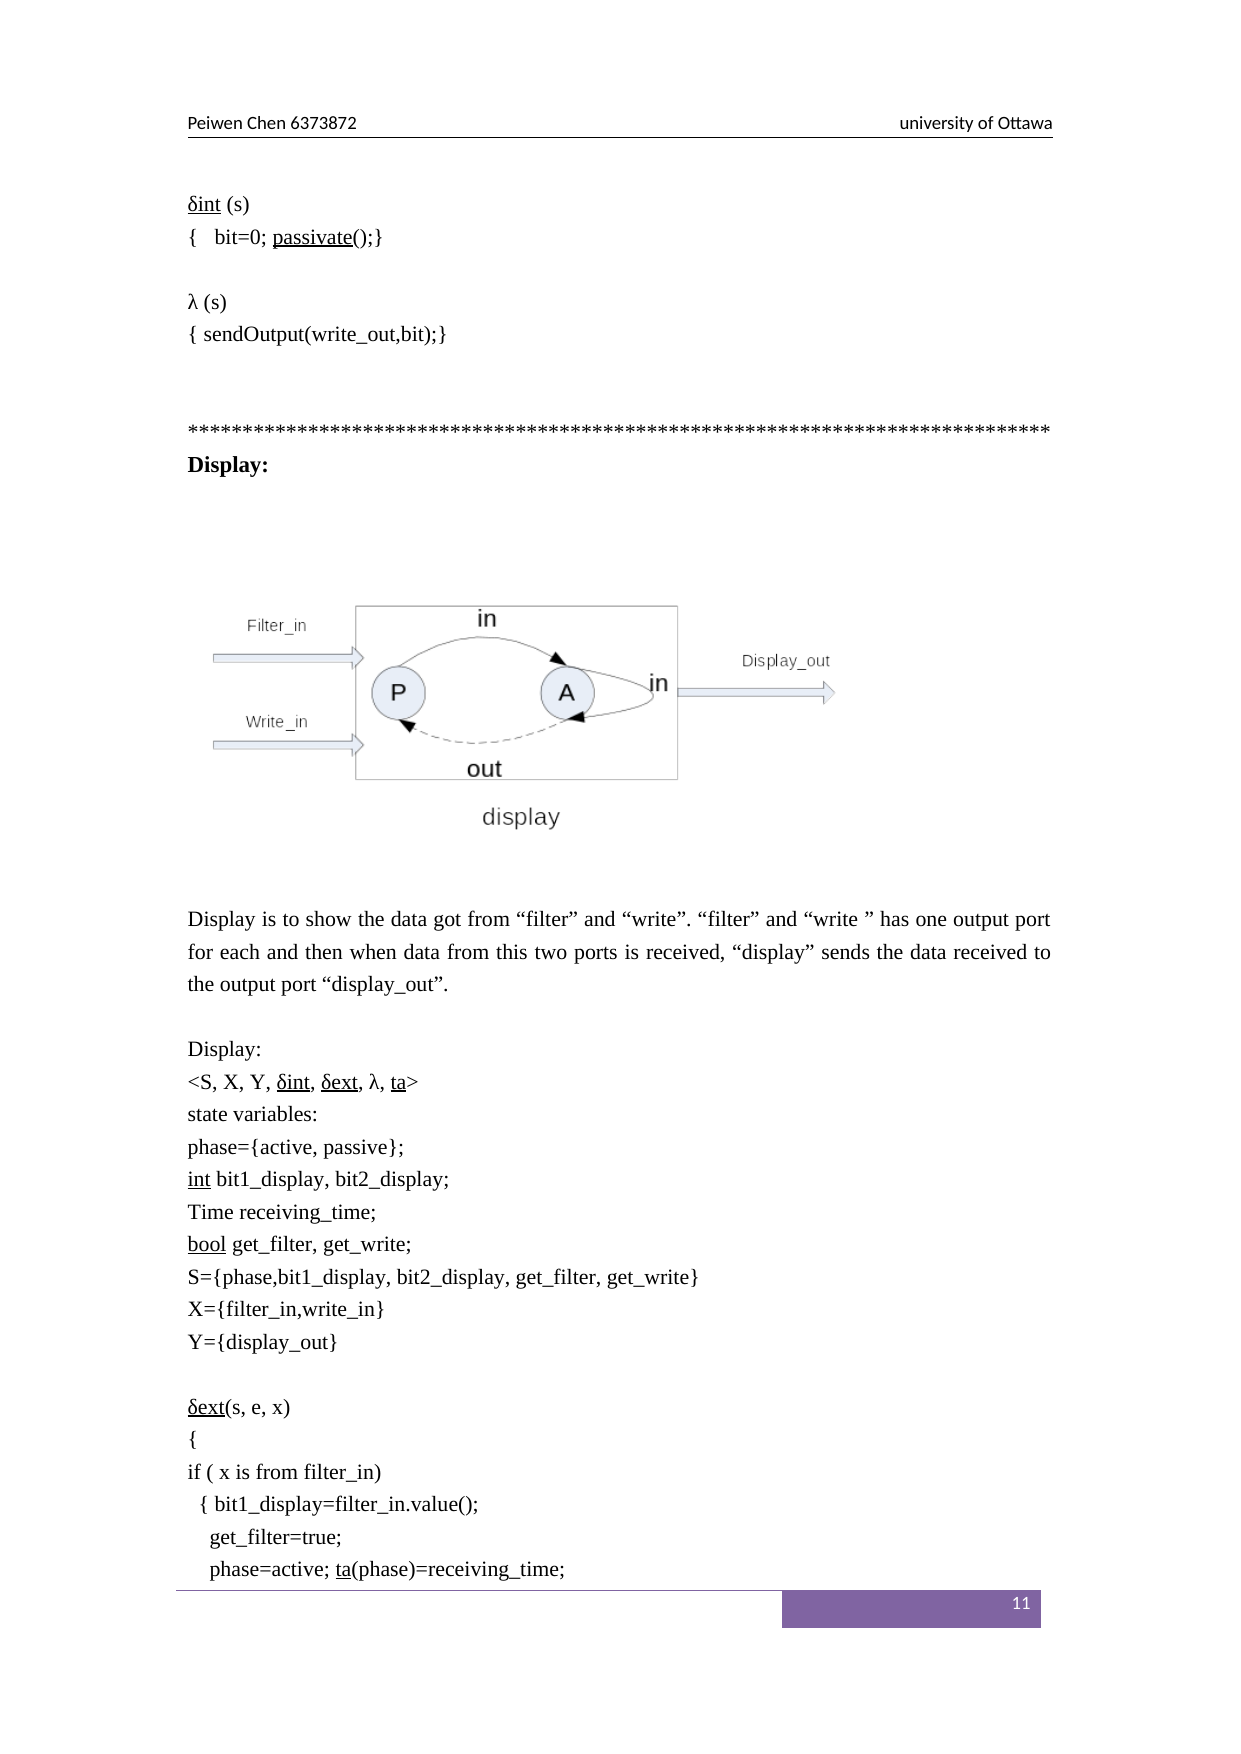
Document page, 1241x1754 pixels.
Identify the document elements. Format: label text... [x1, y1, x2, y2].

text { sendOutput(write_out,bit);} [187, 318, 1053, 350]
text Y={display_out} [187, 1325, 1053, 1358]
text get_filter=true; [187, 1520, 1053, 1553]
text phase=active; ta(phase)=receiving_time; [187, 1553, 1053, 1585]
text phase={active, passive}; [187, 1130, 1053, 1163]
text δint (s) [187, 188, 1053, 220]
text δext(s, e, x) [187, 1390, 1053, 1423]
text { [187, 1423, 1053, 1455]
text ******************************************************************************* [187, 415, 1053, 448]
text if ( x is from filter_in) [187, 1455, 1053, 1488]
text Display: [187, 1033, 1053, 1065]
text bool get_filter, get_write; [187, 1228, 1053, 1260]
text state variables: [187, 1098, 1053, 1130]
text Time receiving_time; [187, 1195, 1053, 1228]
text <S, X, Y, δint, δext, λ, ta> [187, 1065, 1053, 1098]
text int bit1_display, bit2_display; [187, 1163, 1053, 1195]
text Display: [187, 448, 1053, 480]
text { bit=0; passivate();} [187, 220, 1053, 253]
text S={phase,bit1_display, bit2_display, get_filter, get_write} [187, 1260, 1053, 1293]
text Display is to show the data got from “filter” and “write”. “filter” and “write ” has one output port for each and then when data from this two ports is received, “display” sends the data received to the output port “display_out”. [187, 903, 1053, 1000]
text X={filter_in,write_in} [187, 1293, 1053, 1325]
text { bit1_display=filter_in.value(); [187, 1488, 1053, 1520]
text λ (s) [187, 285, 1053, 318]
